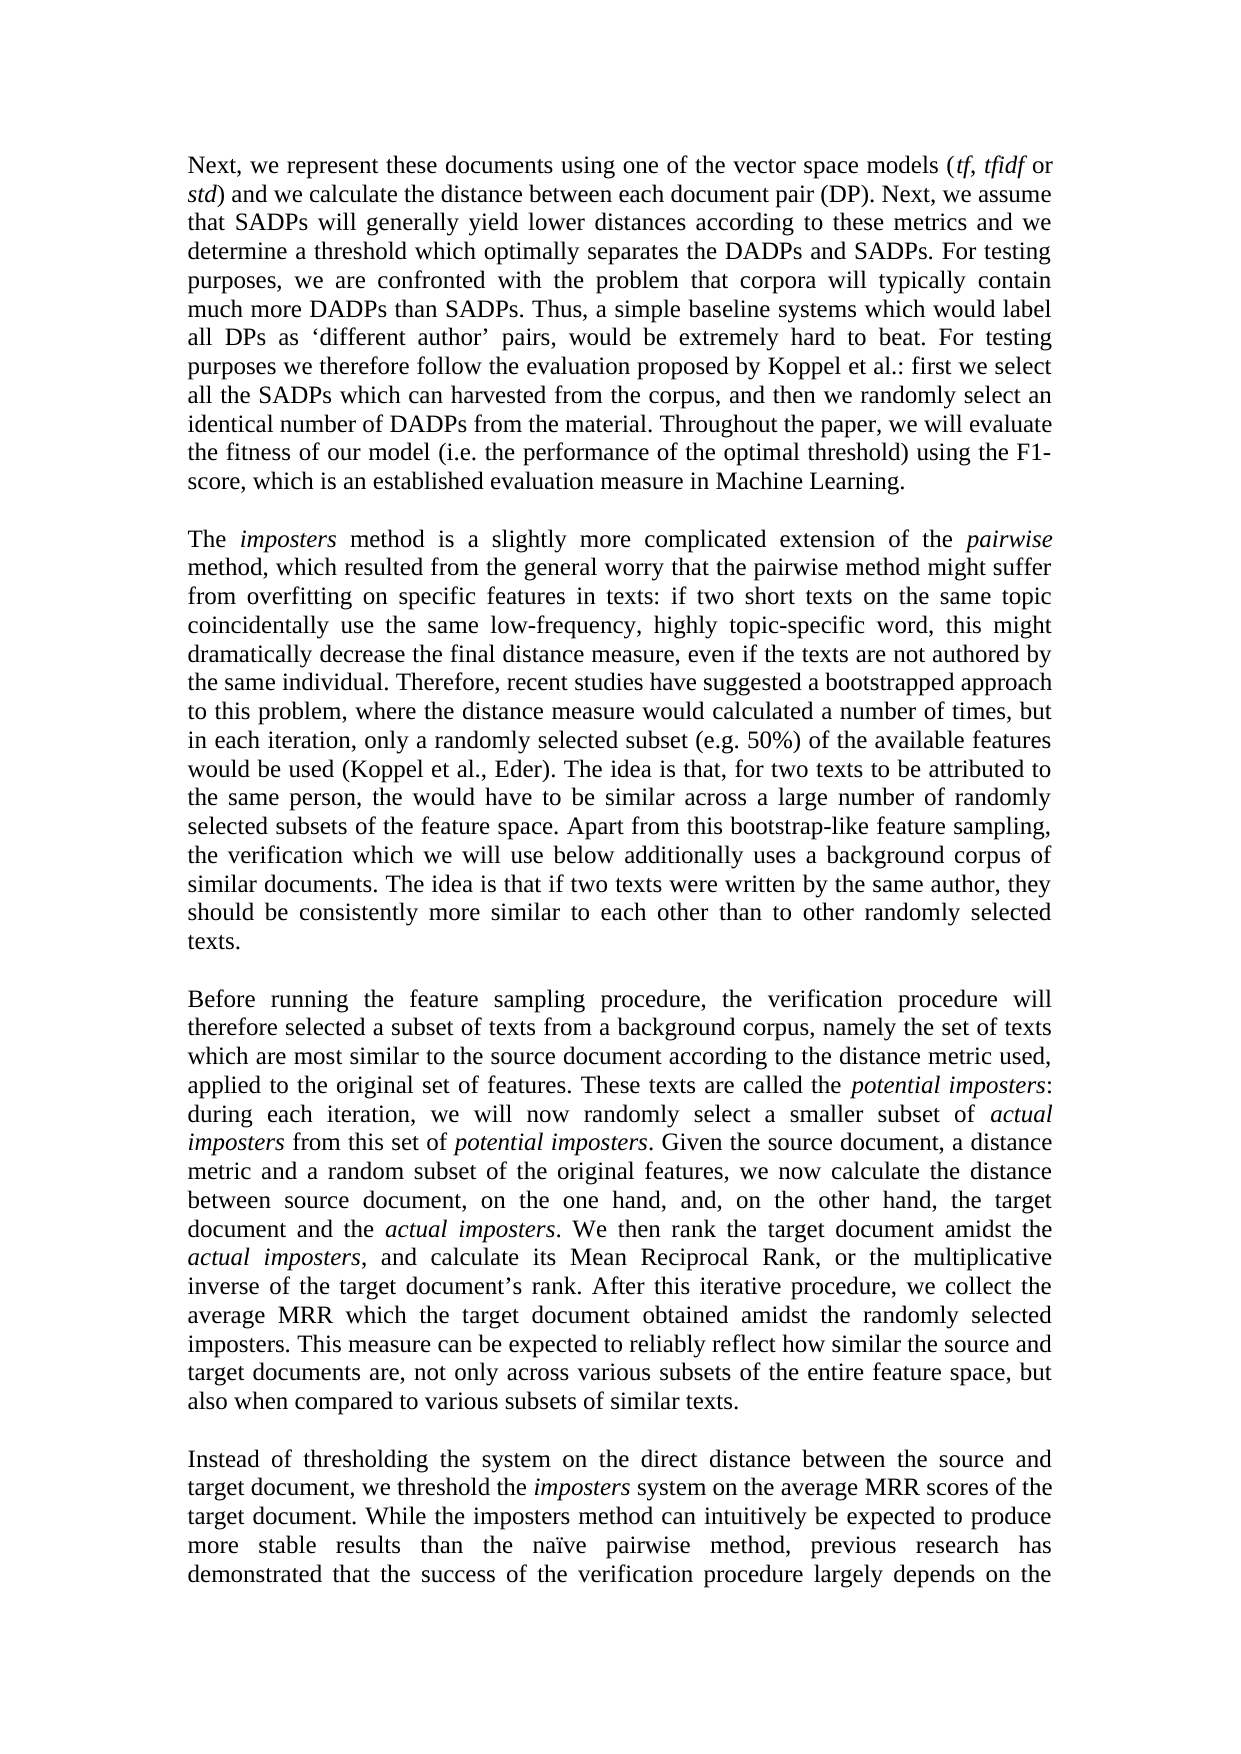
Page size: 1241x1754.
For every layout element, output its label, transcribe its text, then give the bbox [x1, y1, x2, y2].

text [187, 1444, 1053, 1587]
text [187, 150, 1053, 495]
text Before running the feature sampling procedure, the verification procedure will therefore selected a subset of texts from a background corpus, namely the set of texts which are most similar to the source document according to the distance metric used, applied to the original set of features. These texts are called the potential imposters: during each iteration, we will now randomly select a smaller subset of actual imposters from this set of potential imposters. Given the source document, a distance metric and a random subset of the original features, we now calculate the distance between source document, on the one hand, and, on the other hand, the target document and the actual imposters. We then rank the target document amidst the actual imposters, and calculate its Mean Reciprocal Rank, or the multiplicative inverse of the target document’s rank. After this iterative procedure, we collect the average MRR which the target document obtained amidst the randomly selected imposters. This measure can be expected to reliably reflect how similar the source and target documents are, not only across various subsets of the entire feature space, but also when compared to various subsets of similar texts. [187, 984, 1053, 1415]
text The imposters method is a slightly more complicated extension of the pairwise method, which resulted from the general worry that the pairwise method might suffer from overfitting on specific features in texts: if two short texts on the same topic coincidentally use the same low-frequency, highly topic-specific word, this might dramatically decrease the final distance measure, even if the texts are not authored by the same individual. Therefore, recent studies have suggested a bootstrapped approach to this problem, where the distance measure would calculated a number of times, but in each iteration, only a randomly selected subset (e.g. 50%) of the available features would be used (Koppel et al., Eder). The idea is that, for two texts to be attributed to the same person, the would have to be similar across a large number of randomly selected subsets of the feature space. Apart from this bootstrap-like feature sampling, the verification which we will use below additionally uses a background corpus of similar documents. The idea is that if two texts were written by the same author, they should be consistently more similar to each other than to other randomly selected texts. [187, 524, 1053, 955]
